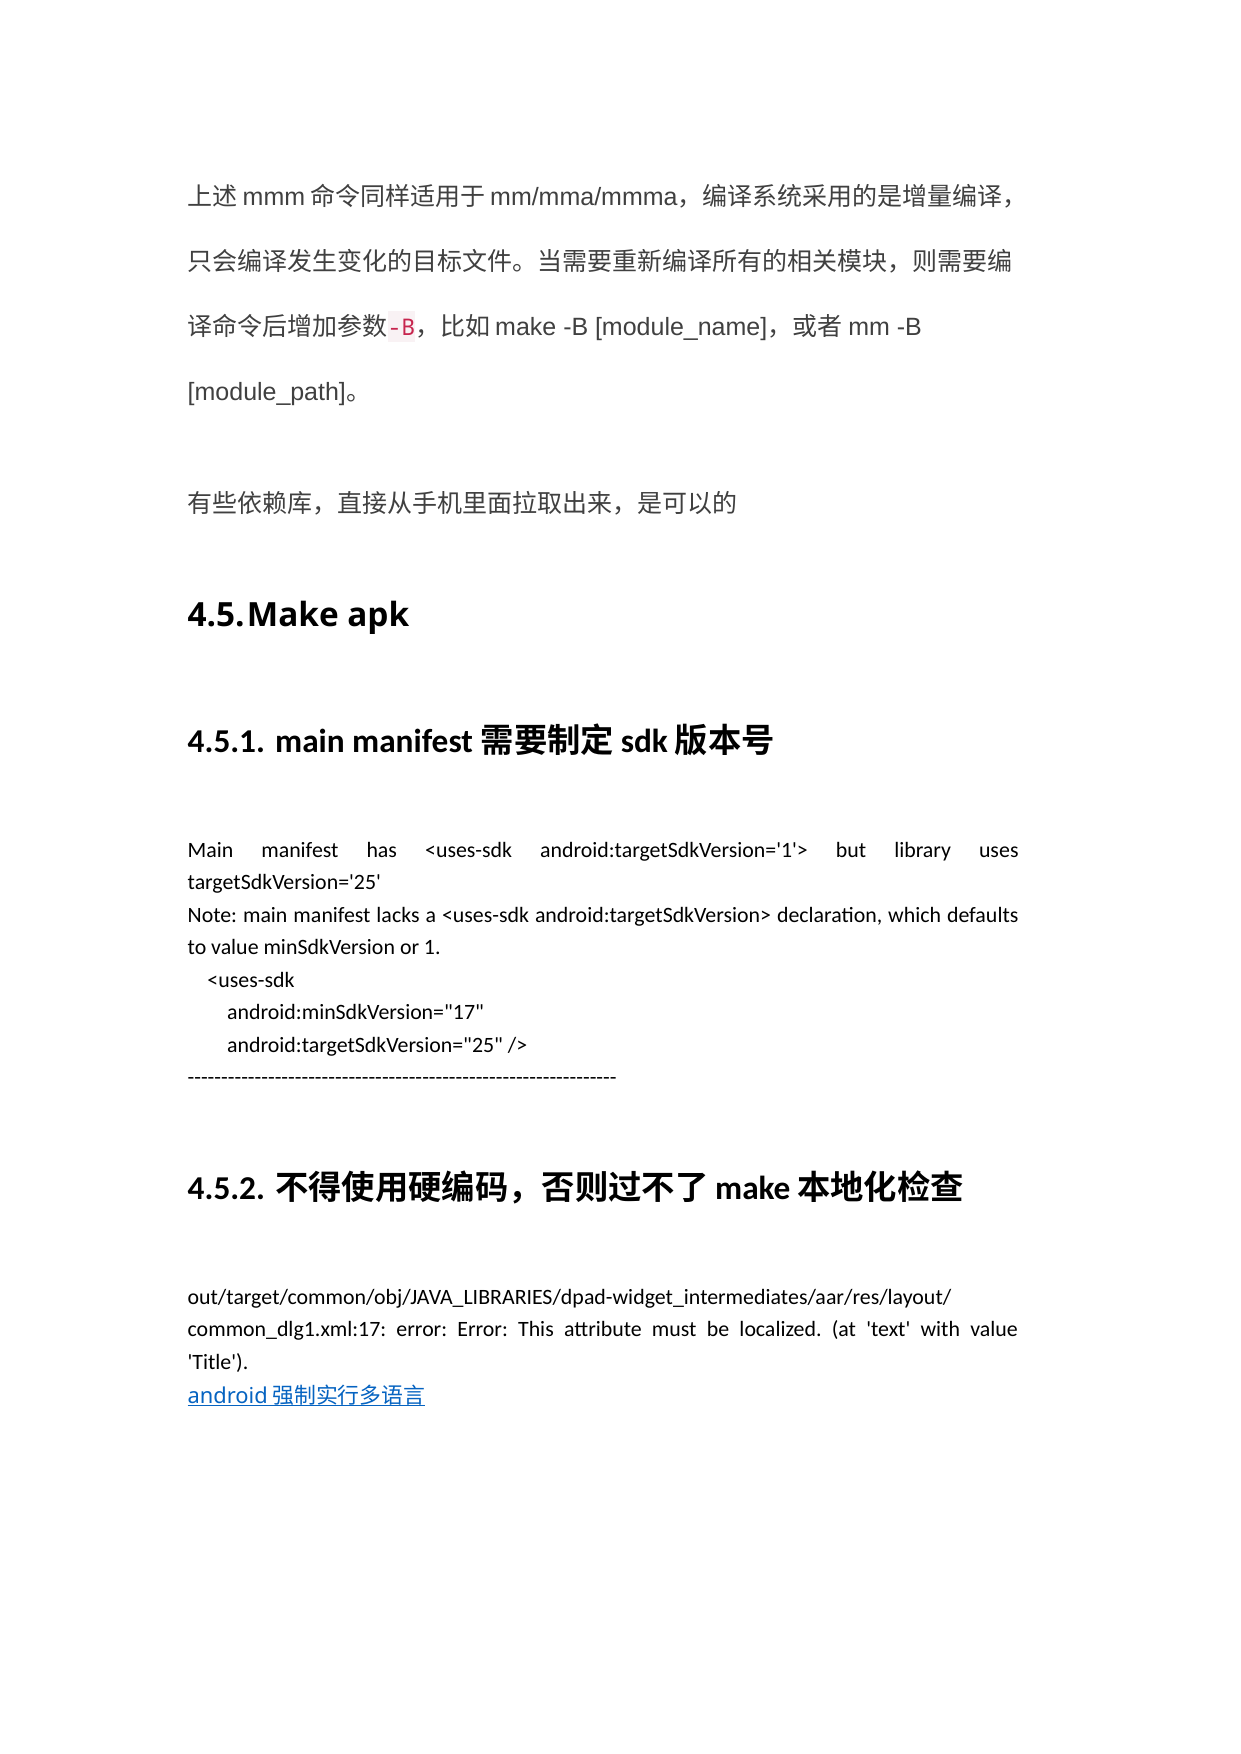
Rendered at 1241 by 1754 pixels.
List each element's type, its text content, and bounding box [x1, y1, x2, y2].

text 有些依赖库，直接从手机里面拉取出来，是可以的 [187, 469, 1019, 534]
text ---------------------------------------------------------------- [187, 1061, 1019, 1093]
text android:targetSdkVersion="25" /> [187, 1028, 1019, 1061]
text android:minSdkVersion="17" [187, 996, 1019, 1028]
text <uses-sdk [187, 963, 1019, 996]
subtitle Make apk [187, 581, 1019, 646]
text Main manifest has <uses-sdk android:targetSdkVersion='1'> but library uses targetSdkVersion='25' [187, 833, 1019, 898]
text android强制实行多语言 [187, 1377, 1019, 1410]
text out/target/common/obj/JAVA_LIBRARIES/dpad-widget_intermediates/aar/res/layout/common_dlg1.xml:17: error: Error: This attribute must be localized. (at 'text' with value 'Title'). [187, 1280, 1019, 1377]
text Note: main manifest lacks a <uses-sdk android:targetSdkVersion> declaration, which defaults to value minSdkVersion or 1. [187, 898, 1019, 963]
subtitle 不得使用硬编码，否则过不了make本地化检查 [187, 1153, 1019, 1218]
subtitle main manifest 需要制定sdk版本号 [187, 706, 1019, 771]
text 上述mmm命令同样适用于mm/mma/mmma，编译系统采用的是增量编译，只会编译发生变化的目标文件。当需要重新编译所有的相关模块，则需要编译命令后增加参数-B，比如make -B [module_name]，或者 mm -B [module_path]。 [187, 162, 1019, 422]
